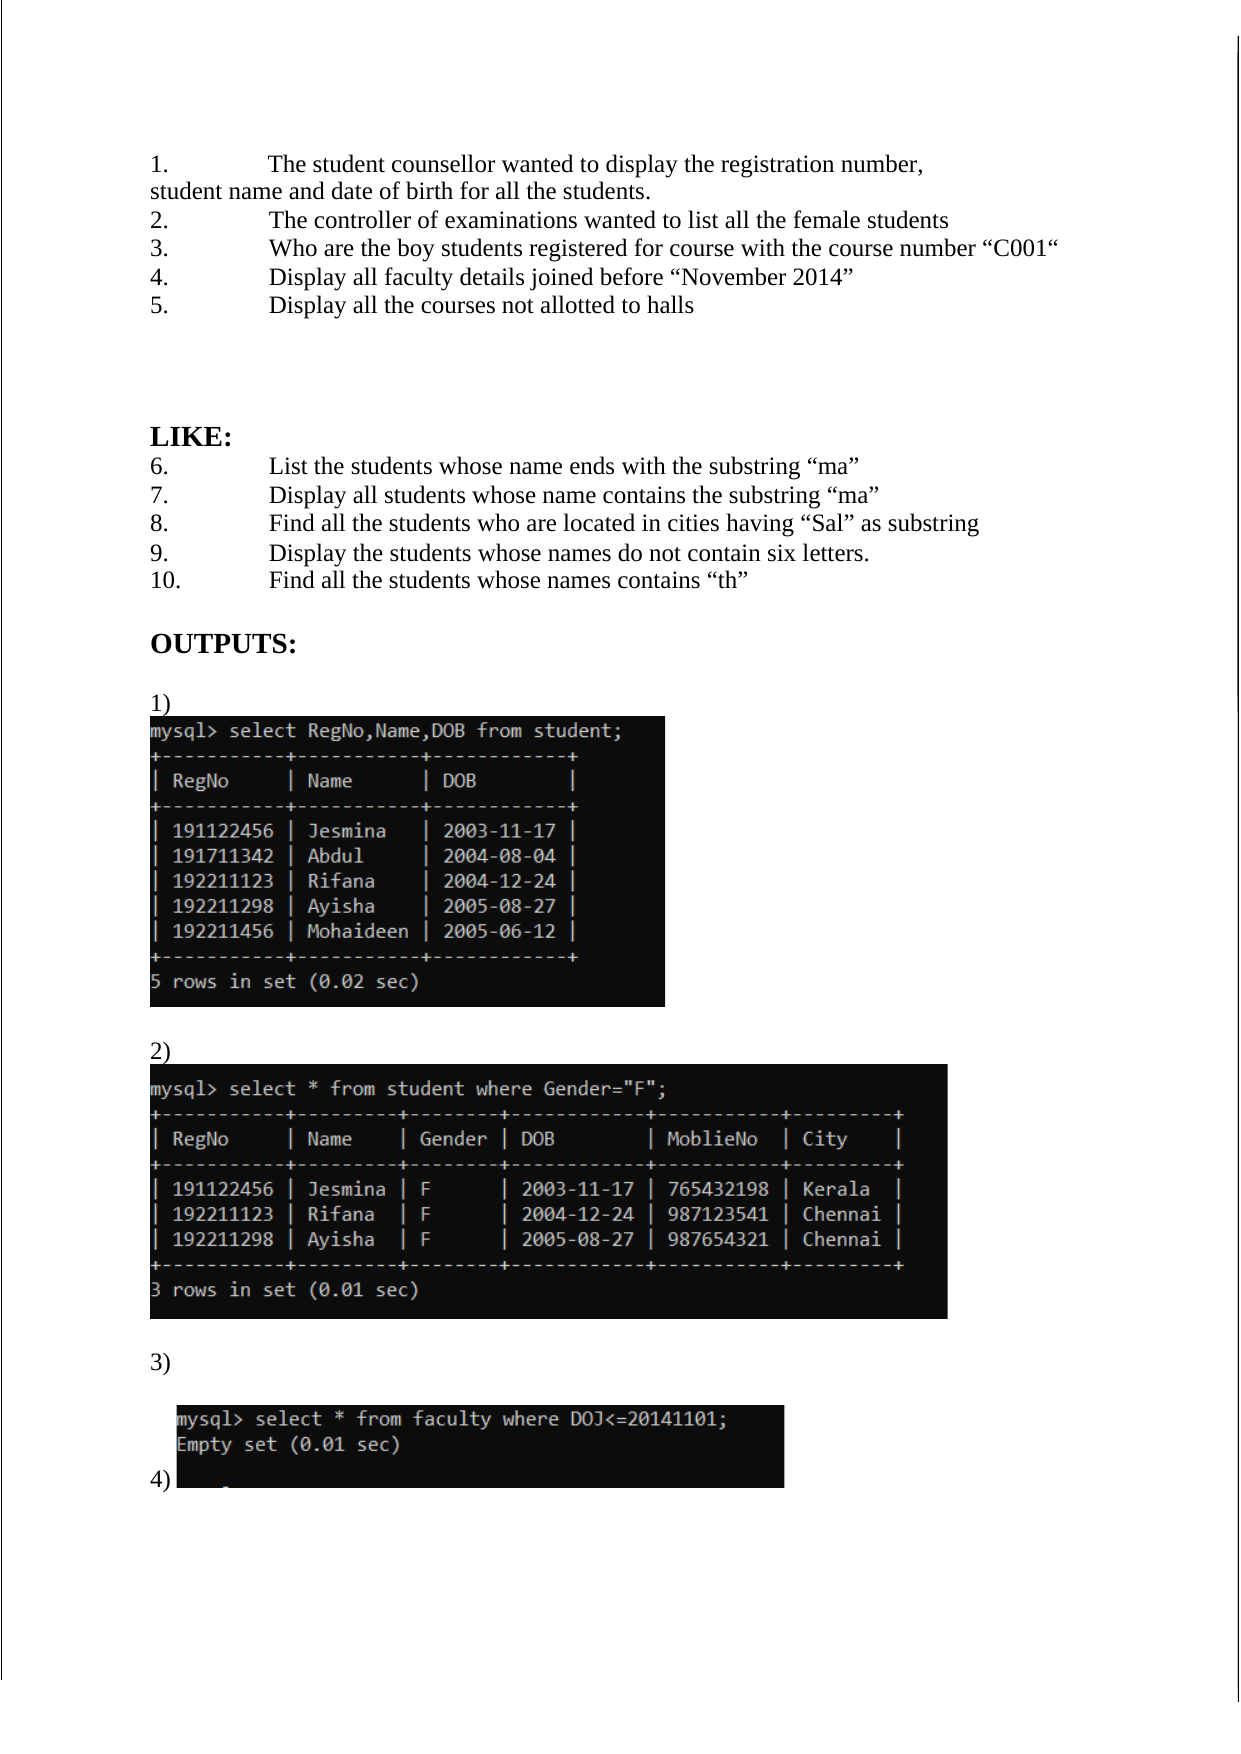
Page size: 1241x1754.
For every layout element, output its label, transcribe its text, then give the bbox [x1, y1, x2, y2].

text 1) [150, 688, 1090, 717]
list The student counsellor wanted to display the registration number, student name and date of birth for all the students. [150, 150, 944, 205]
list Display all faculty details joined before “November 2014” [150, 262, 1090, 291]
picture [150, 1064, 948, 1319]
text OUTPUTS: [150, 626, 1090, 659]
picture [150, 716, 666, 1007]
text 3) [150, 1347, 1090, 1376]
list The controller of examinations wanted to list all the female students [150, 205, 1090, 234]
picture [176, 1405, 785, 1488]
list Who are the boy students registered for course with the course number “C001“ [150, 234, 1090, 262]
list Find all the students whose names contains “th” [150, 566, 1090, 594]
text 2) [150, 1036, 1090, 1064]
list List the students whose name ends with the substring “ma” [150, 453, 1090, 480]
text LIKE: [150, 419, 1090, 453]
list Display all the courses not allotted to halls [150, 291, 1090, 319]
list Display all students whose name contains the substring “ma” [150, 480, 1090, 509]
list Find all the students who are located in cities having “Sal” as substring [150, 509, 1090, 537]
list Display the students whose names do not contain six letters. [150, 538, 1090, 566]
